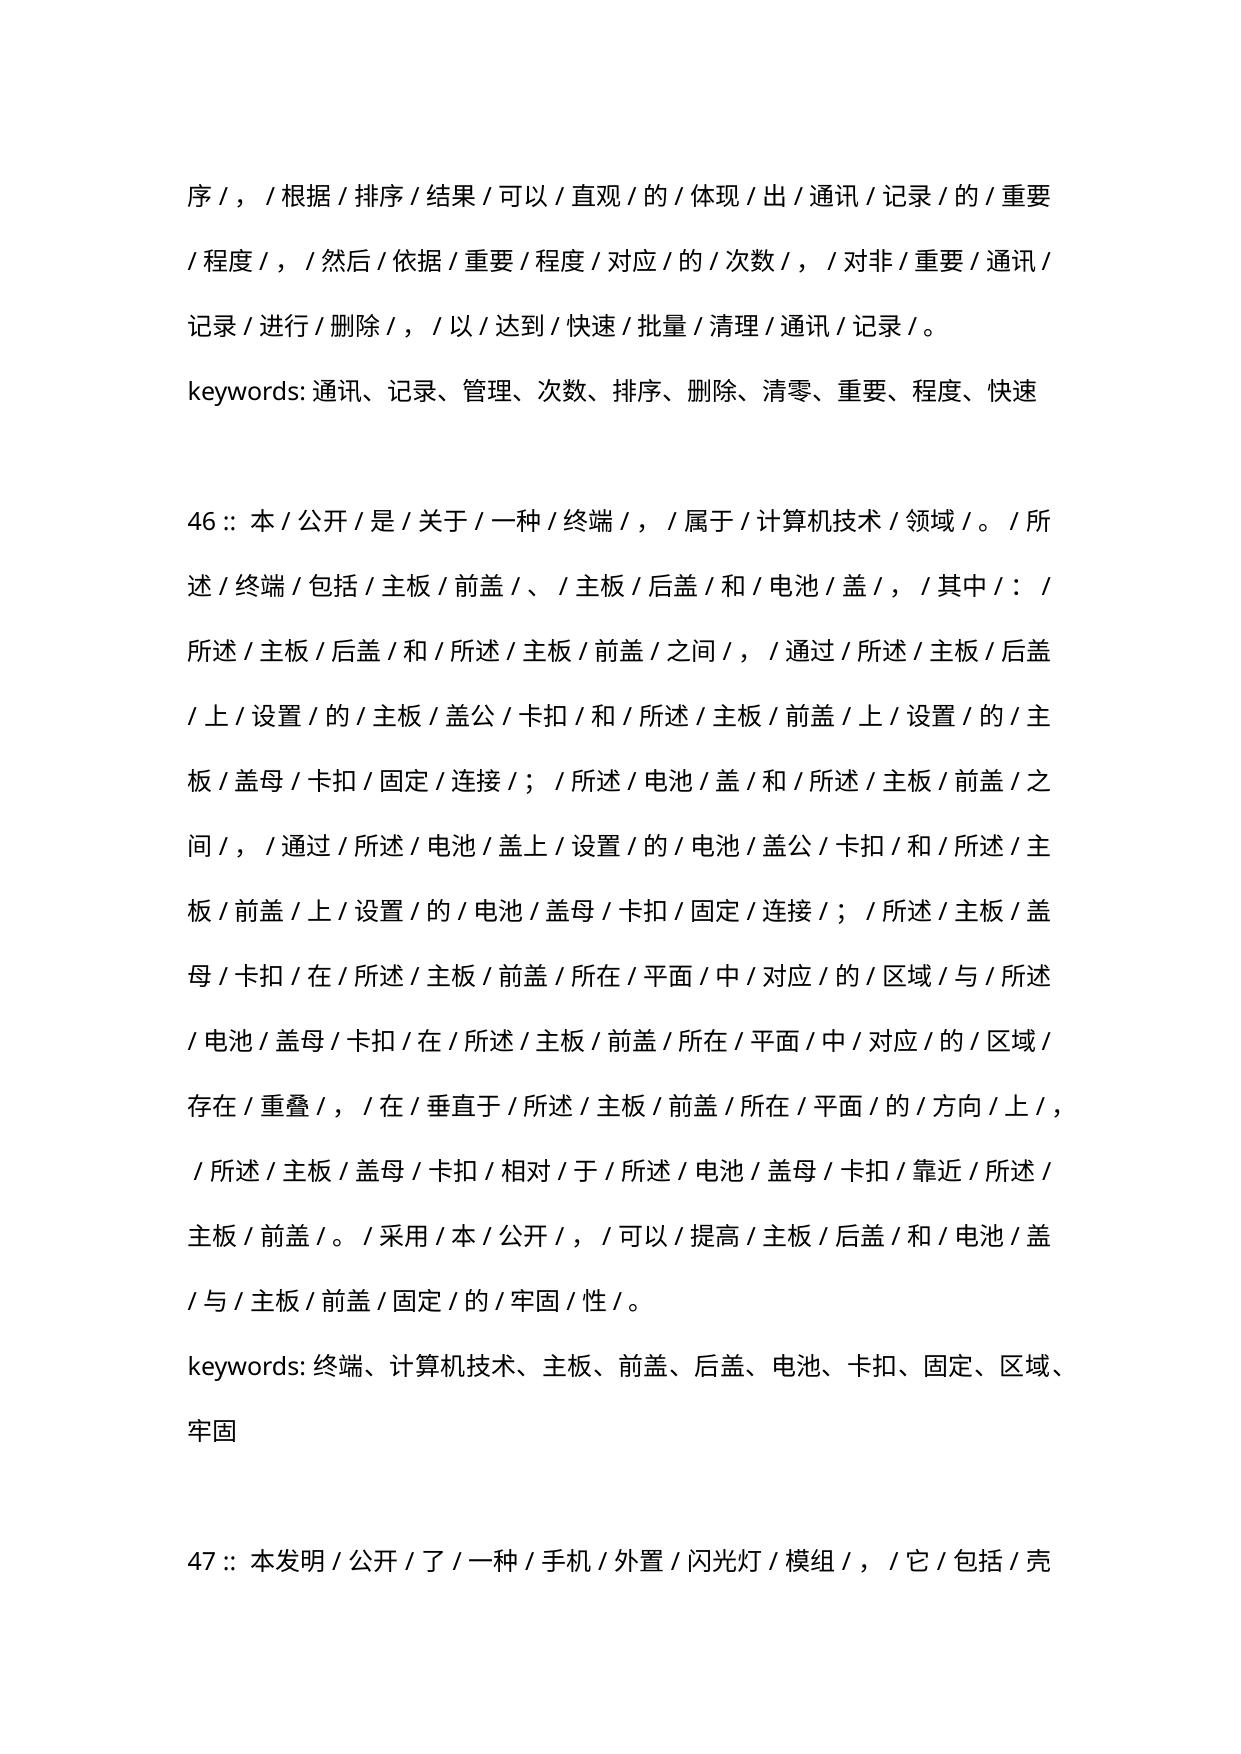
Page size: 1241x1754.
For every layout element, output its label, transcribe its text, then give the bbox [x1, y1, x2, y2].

text 46 :: 本 / 公开 / 是 / 关于 / 一种 / 终端 / ， / 属于 / 计算机技术 / 领域 / 。 / 所述 / 终端 / 包括 / 主板 / 前盖 / 、 / 主板 / 后盖 / 和 / 电池 / 盖 / ， / 其中 / ： / 所述 / 主板 / 后盖 / 和 / 所述 / 主板 / 前盖 / 之间 / ， / 通过 / 所述 / 主板 / 后盖 / 上 / 设置 / 的 / 主板 / 盖公 / 卡扣 / 和 / 所述 / 主板 / 前盖 / 上 / 设置 / 的 / 主板 / 盖母 / 卡扣 / 固定 / 连接 / ； / 所述 / 电池 / 盖 / 和 / 所述 / 主板 / 前盖 / 之间 / ， / 通过 / 所述 / 电池 / 盖上 / 设置 / 的 / 电池 / 盖公 / 卡扣 / 和 / 所述 / 主板 / 前盖 / 上 / 设置 / 的 / 电池 / 盖母 / 卡扣 / 固定 / 连接 / ； / 所述 / 主板 / 盖母 / 卡扣 / 在 / 所述 / 主板 / 前盖 / 所在 / 平面 / 中 / 对应 / 的 / 区域 / 与 / 所述 / 电池 / 盖母 / 卡扣 / 在 / 所述 / 主板 / 前盖 / 所在 / 平面 / 中 / 对应 / 的 / 区域 / 存在 / 重叠 / ， / 在 / 垂直于 / 所述 / 主板 / 前盖 / 所在 / 平面 / 的 / 方向 / 上 / ， / 所述 / 主板 / 盖母 / 卡扣 / 相对 / 于 / 所述 / 电池 / 盖母 / 卡扣 / 靠近 / 所述 / 主板 / 前盖 / 。 / 采用 / 本 / 公开 / ， / 可以 / 提高 / 主板 / 后盖 / 和 / 电池 / 盖 / 与 / 主板 / 前盖 / 固定 / 的 / 牢固 / 性 / 。 [187, 487, 1053, 1332]
text keywords: 终端、计算机技术、主板、前盖、后盖、电池、卡扣、固定、区域、牢固 [187, 1332, 1053, 1462]
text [187, 1527, 1053, 1592]
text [187, 162, 1053, 357]
text keywords: 通讯、记录、管理、次数、排序、删除、清零、重要、程度、快速 [187, 357, 1053, 422]
